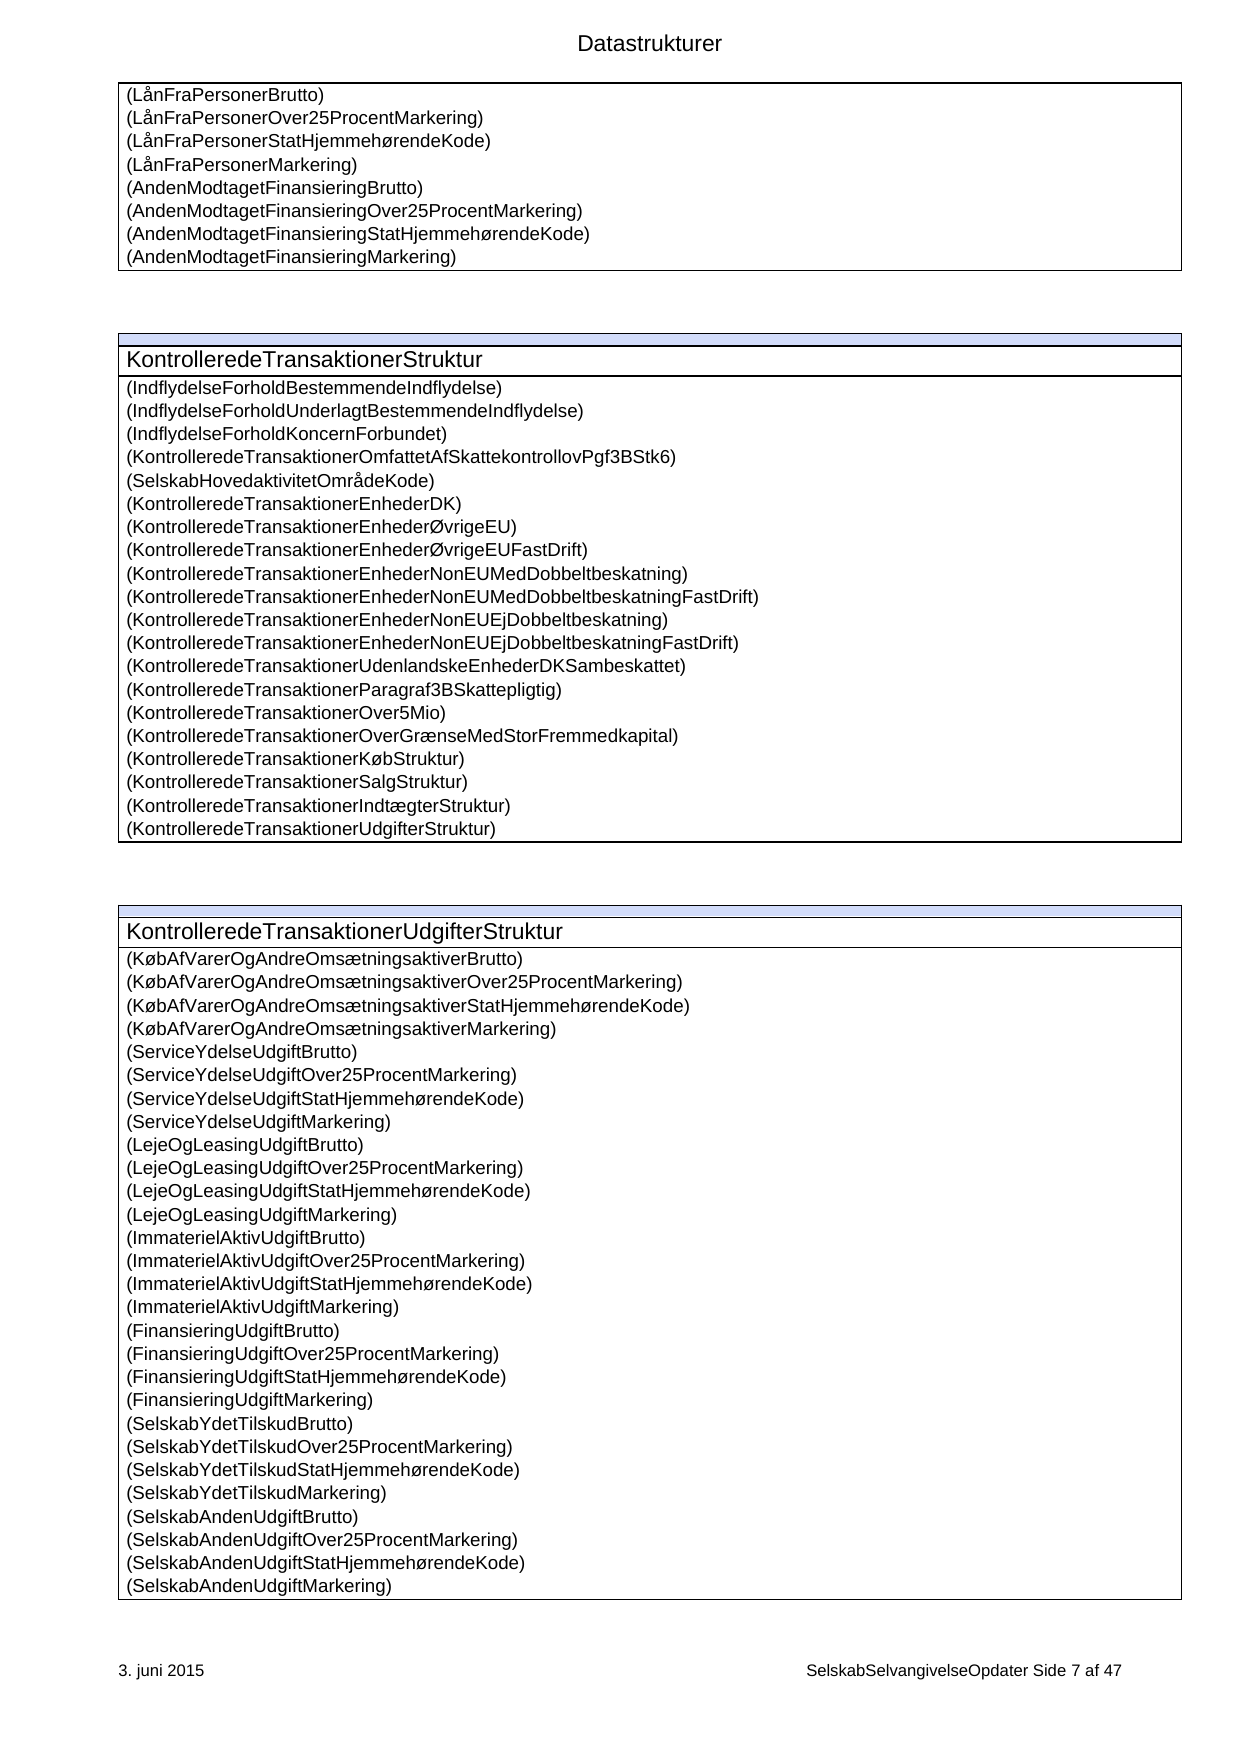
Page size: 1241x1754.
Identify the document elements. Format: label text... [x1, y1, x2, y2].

table_cell (KøbAfVarerOgAndreOmsætningsaktiverBrutto) (KøbAfVarerOgAndreOmsætningsaktiverOver25ProcentMarkering) (KøbAfVarerOgAndreOmsætningsaktiverStatHjemmehørendeKode) (KøbAfVarerOgAndreOmsætningsaktiverMarkering) (ServiceYdelseUdgiftBrutto) (ServiceYdelseUdgiftOver25ProcentMarkering) (ServiceYdelseUdgiftStatHjemmehørendeKode) (ServiceYdelseUdgiftMarkering) (LejeOgLeasingUdgiftBrutto) (LejeOgLeasingUdgiftOver25ProcentMarkering) (LejeOgLeasingUdgiftStatHjemmehørendeKode) (LejeOgLeasingUdgiftMarkering) (ImmaterielAktivUdgiftBrutto) (ImmaterielAktivUdgiftOver25ProcentMarkering) (ImmaterielAktivUdgiftStatHjemmehørendeKode) (ImmaterielAktivUdgiftMarkering) (FinansieringUdgiftBrutto) (FinansieringUdgiftOver25ProcentMarkering) (FinansieringUdgiftStatHjemmehørendeKode) (FinansieringUdgiftMarkering) (SelskabYdetTilskudBrutto) (SelskabYdetTilskudOver25ProcentMarkering) (SelskabYdetTilskudStatHjemmehørendeKode) (SelskabYdetTilskudMarkering) (SelskabAndenUdgiftBrutto) (SelskabAndenUdgiftOver25ProcentMarkering) (SelskabAndenUdgiftStatHjemmehørendeKode) (SelskabAndenUdgiftMarkering) [119, 948, 1181, 1599]
table_cell (IndflydelseForholdBestemmendeIndflydelse) (IndflydelseForholdUnderlagtBestemmendeIndflydelse) (IndflydelseForholdKoncernForbundet) (KontrolleredeTransaktionerOmfattetAfSkattekontrollovPgf3BStk6) (SelskabHovedaktivitetOmrådeKode) (KontrolleredeTransaktionerEnhederDK) (KontrolleredeTransaktionerEnhederØvrigeEU) (KontrolleredeTransaktionerEnhederØvrigeEUFastDrift) (KontrolleredeTransaktionerEnhederNonEUMedDobbeltbeskatning) (KontrolleredeTransaktionerEnhederNonEUMedDobbeltbeskatningFastDrift) (KontrolleredeTransaktionerEnhederNonEUEjDobbeltbeskatning) (KontrolleredeTransaktionerEnhederNonEUEjDobbeltbeskatningFastDrift) (KontrolleredeTransaktionerUdenlandskeEnhederDKSambeskattet) (KontrolleredeTransaktionerParagraf3BSkattepligtig) (KontrolleredeTransaktionerOver5Mio) (KontrolleredeTransaktionerOverGrænseMedStorFremmedkapital) (KontrolleredeTransaktionerKøbStruktur) (KontrolleredeTransaktionerSalgStruktur) (KontrolleredeTransaktionerIndtægterStruktur) (KontrolleredeTransaktionerUdgifterStruktur) [119, 377, 1181, 841]
table_cell KontrolleredeTransaktionerUdgifterStruktur [119, 918, 1181, 946]
table_header [119, 334, 1181, 345]
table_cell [119, 84, 1181, 270]
table_cell KontrolleredeTransaktionerStruktur [119, 347, 1181, 375]
table_header [119, 906, 1181, 916]
